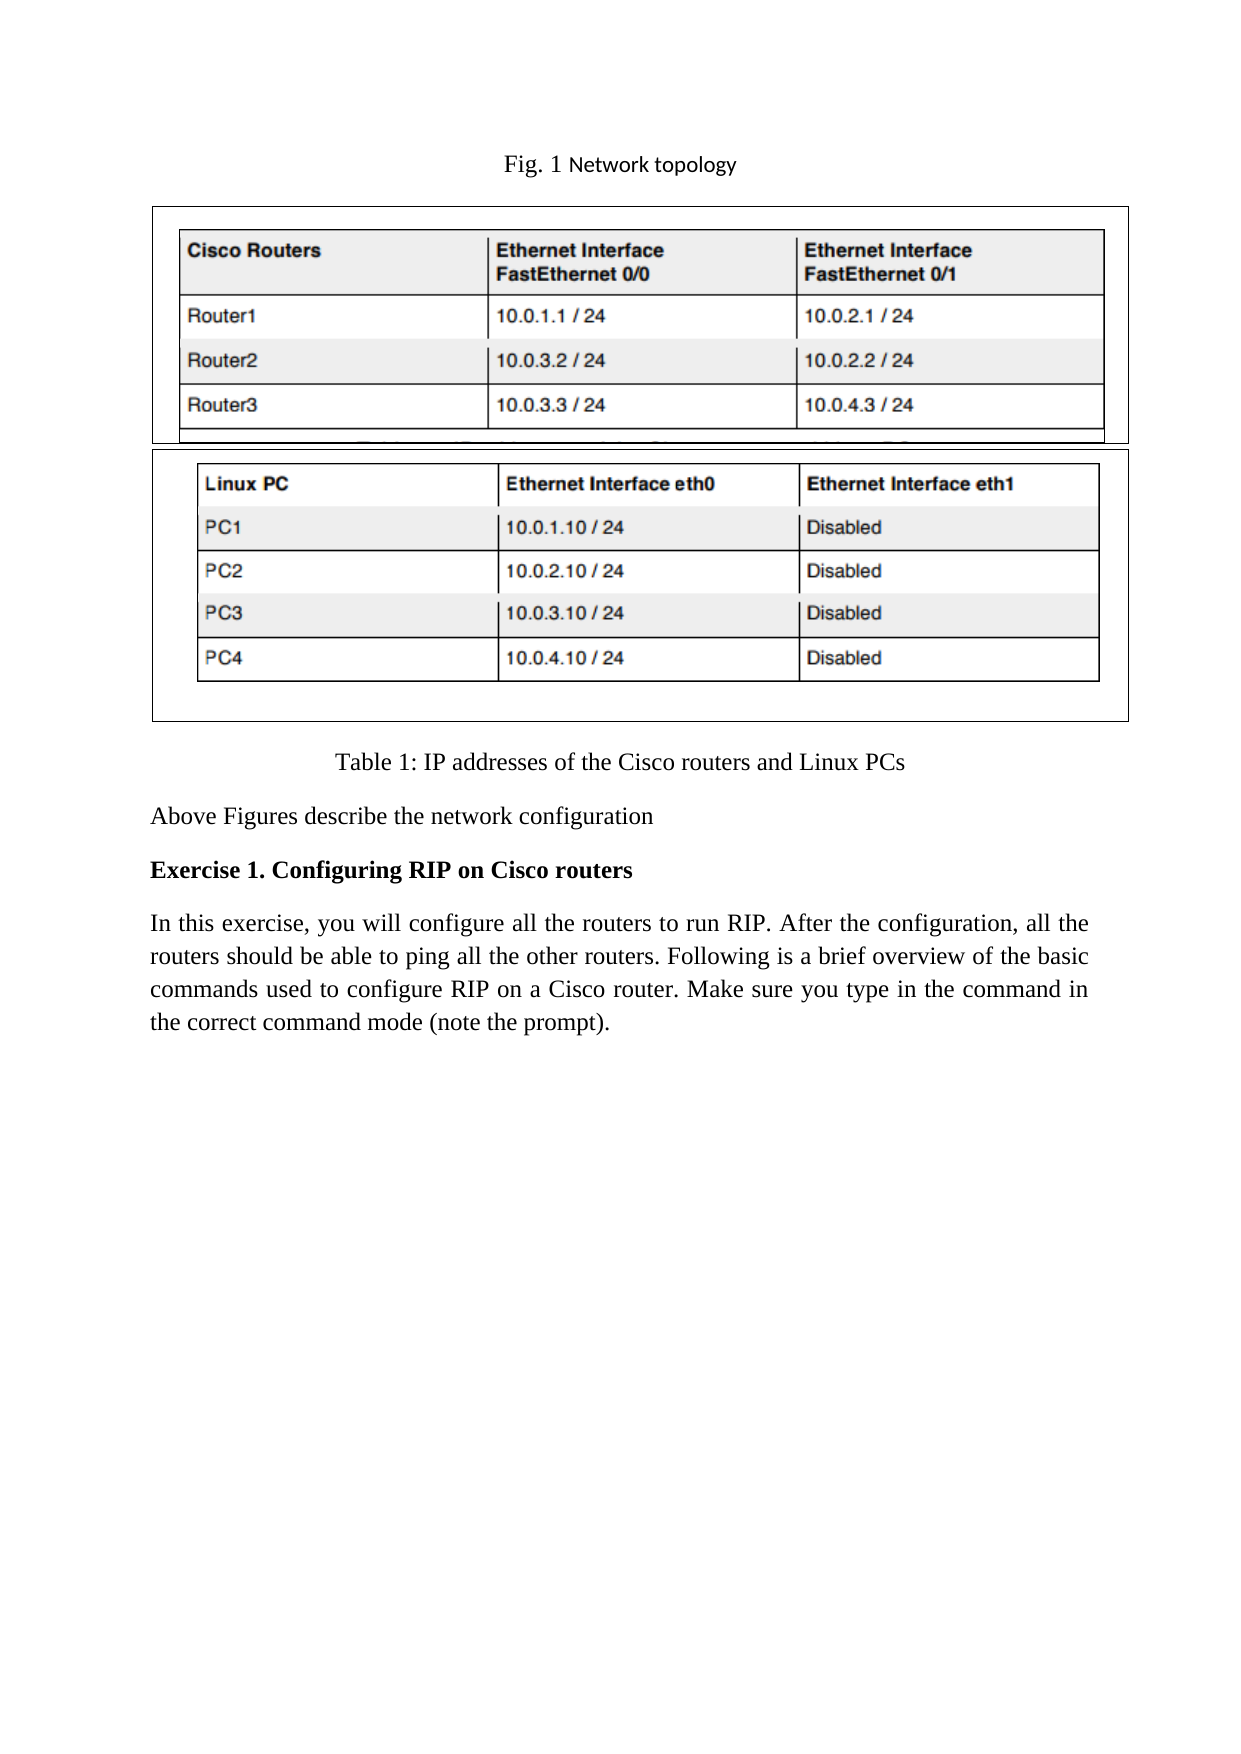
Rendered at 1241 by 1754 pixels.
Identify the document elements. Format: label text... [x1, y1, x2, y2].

subtitle Exercise 1. Configuring RIP on Cisco routers [150, 855, 1163, 884]
text In this exercise, you will configure all the routers to run RIP. After the configuration, all the routers should be able to ping all the other routers. Following is a brief overview of the basic commands used to configure RIP on a Cisco router. Make sure you type in the command in the correct command mode (note the prompt). [150, 908, 1090, 1036]
text Table 1: IP addresses of the Cisco routers and Linux PCs Above Figures describe the network configuration [150, 201, 907, 830]
picture [907, 230, 1104, 442]
text Fig. 1 Network topology [187, 149, 1054, 178]
picture [907, 464, 1099, 681]
